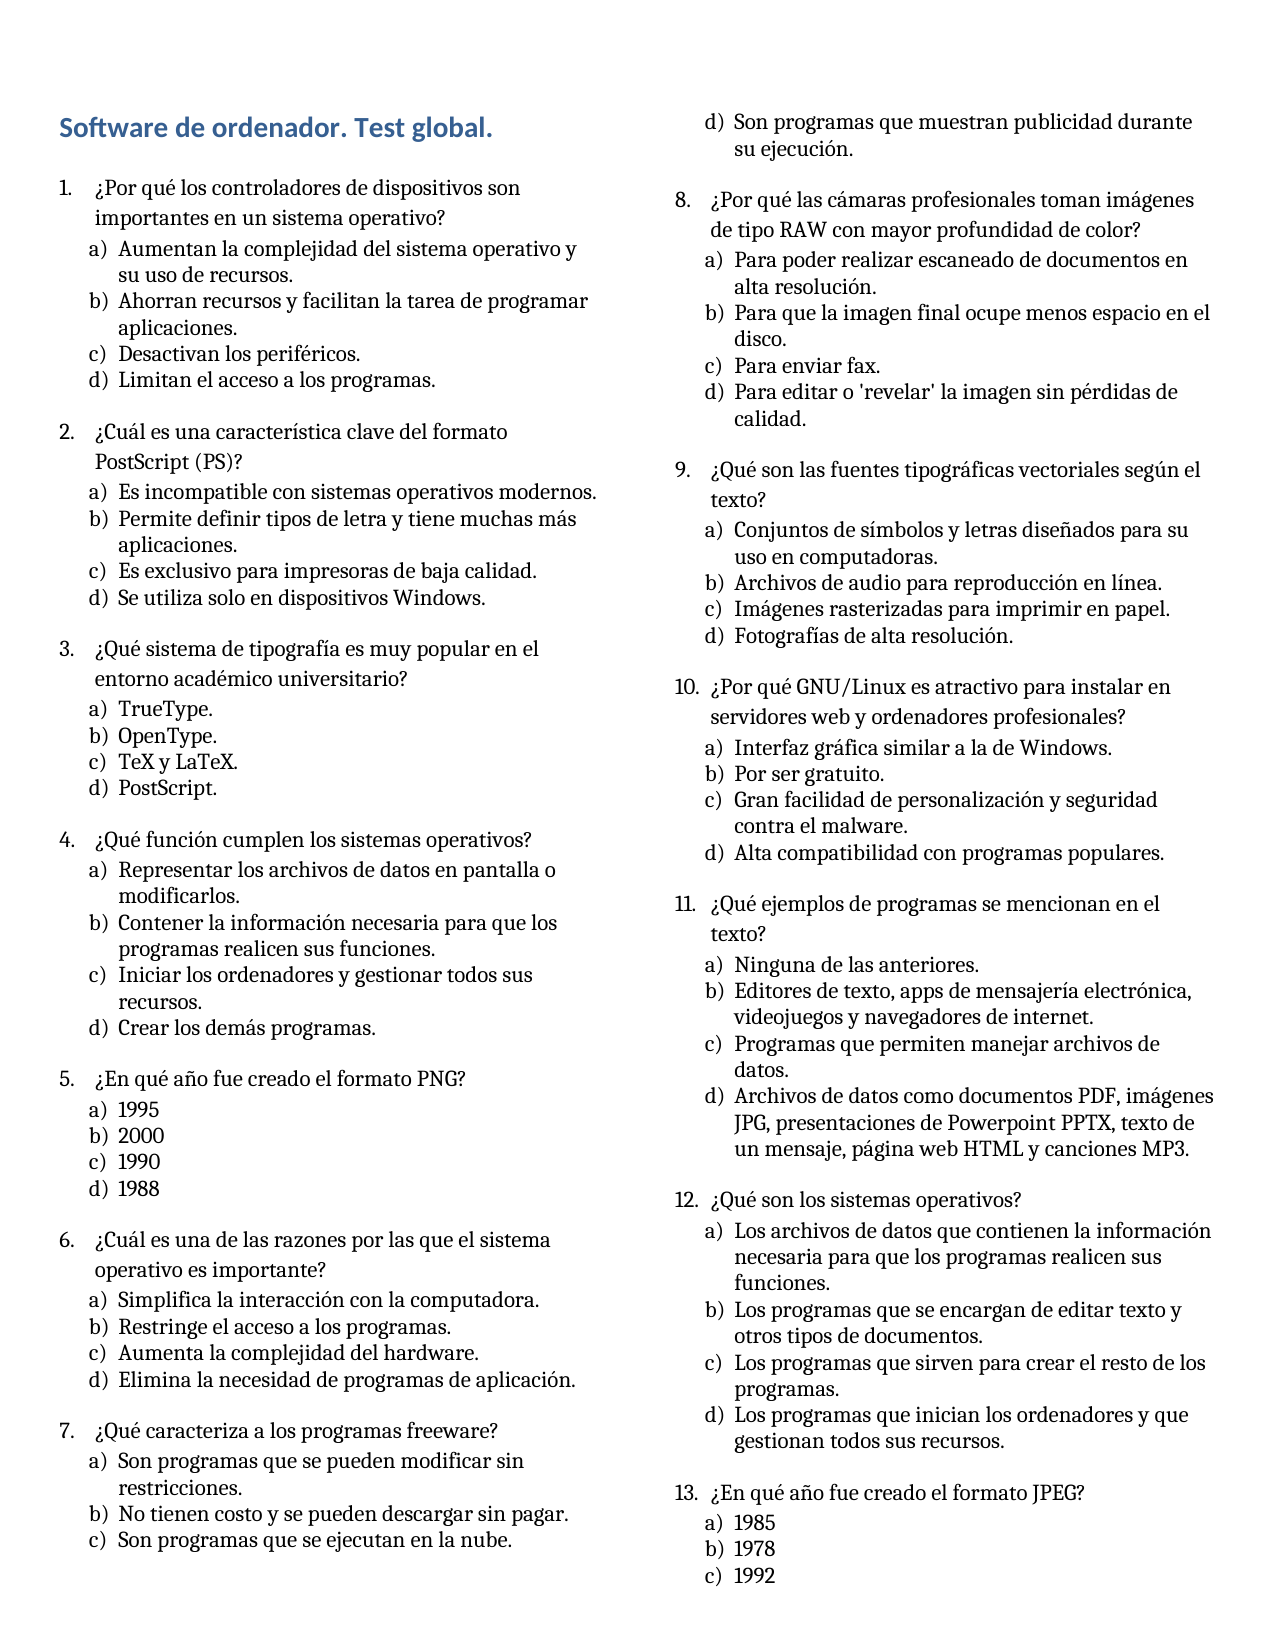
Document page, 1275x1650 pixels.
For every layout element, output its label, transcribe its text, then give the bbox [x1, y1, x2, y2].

text c) Programas que permiten manejar archivos de datos. [704, 1031, 1216, 1083]
text c) Para enviar fax. [704, 353, 1216, 379]
text a) Los archivos de datos que contienen la información necesaria para que los programas realicen sus funciones. [704, 1217, 1216, 1297]
list ¿Por qué las cámaras profesionales toman imágenes de tipo RAW con mayor profundidad de color? [675, 187, 1216, 243]
text a) Son programas que se pueden modificar sin restricciones. [89, 1448, 600, 1501]
text a) Simplifica la interacción con la computadora. [89, 1287, 600, 1314]
list ¿En qué año fue creado el formato PNG? [59, 1066, 600, 1093]
text d) Se utiliza solo en dispositivos Windows. [89, 584, 600, 611]
text b) Ahorran recursos y facilitan la tarea de programar aplicaciones. [89, 288, 600, 341]
text b) Para que la imagen final ocupe menos espacio en el disco. [704, 300, 1216, 353]
text d) PostScript. [89, 775, 600, 802]
text d) Crear los demás programas. [89, 1015, 600, 1041]
text a) 1985 [704, 1510, 1216, 1536]
text b) 2000 [89, 1123, 600, 1149]
text c) Imágenes rasterizadas para imprimir en papel. [704, 596, 1216, 622]
text d) Archivos de datos como documentos PDF, imágenes JPG, presentaciones de Powerpoint PPTX, texto de un mensaje, página web HTML y canciones MP3. [704, 1083, 1216, 1162]
text a) 1995 [89, 1096, 600, 1123]
list ¿Por qué GNU/Linux es atractivo para instalar en servidores web y ordenadores profesionales? [675, 674, 1216, 730]
text d) Son programas que muestran publicidad durante su ejecución. [704, 109, 1216, 162]
text c) Aumenta la complejidad del hardware. [89, 1340, 600, 1366]
text b) OpenType. [89, 722, 600, 749]
text c) 1992 [704, 1563, 1216, 1589]
text c) Iniciar los ordenadores y gestionar todos sus recursos. [89, 962, 600, 1015]
text c) Son programas que se ejecutan en la nube. [89, 1527, 600, 1553]
text b) Permite definir tipos de letra y tiene muchas más aplicaciones. [89, 505, 600, 558]
text a) Es incompatible con sistemas operativos modernos. [89, 479, 600, 505]
text c) TeX y LaTeX. [89, 749, 600, 775]
text d) Limitan el acceso a los programas. [89, 367, 600, 393]
text a) Aumentan la complejidad del sistema operativo y su uso de recursos. [89, 235, 600, 288]
text d) Los programas que inician los ordenadores y que gestionan todos sus recursos. [704, 1402, 1216, 1455]
text d) 1988 [89, 1176, 600, 1202]
text d) Fotografías de alta resolución. [704, 622, 1216, 649]
text c) Gran facilidad de personalización y seguridad contra el malware. [704, 787, 1216, 840]
text d) Elimina la necesidad de programas de aplicación. [89, 1366, 600, 1393]
text a) Representar los archivos de datos en pantalla o modificarlos. [89, 857, 600, 909]
list ¿Qué son los sistemas operativos? [675, 1187, 1216, 1214]
text b) No tienen costo y se pueden descargar sin pagar. [89, 1501, 600, 1527]
list ¿Qué ejemplos de programas se mencionan en el texto? [675, 891, 1216, 948]
list ¿Qué caracteriza a los programas freeware? [59, 1418, 600, 1444]
text b) Por ser gratuito. [704, 761, 1216, 787]
text b) Archivos de audio para reproducción en línea. [704, 570, 1216, 596]
text a) Conjuntos de símbolos y letras diseñados para su uso en computadoras. [704, 517, 1216, 570]
text b) Restringe el acceso a los programas. [89, 1314, 600, 1340]
text c) Es exclusivo para impresoras de baja calidad. [89, 558, 600, 584]
list ¿Por qué los controladores de dispositivos son importantes en un sistema operativo? [59, 175, 600, 232]
text b) Contener la información necesaria para que los programas realicen sus funciones. [89, 909, 600, 962]
subtitle Software de ordenador. Test global. [59, 109, 600, 145]
text b) Los programas que se encargan de editar texto y otros tipos de documentos. [704, 1297, 1216, 1349]
text b) 1978 [704, 1536, 1216, 1563]
text c) Desactivan los periféricos. [89, 341, 600, 367]
list ¿Cuál es una característica clave del formato PostScript (PS)? [59, 418, 600, 475]
list ¿Qué sistema de tipografía es muy popular en el entorno académico universitario? [59, 636, 600, 692]
text c) Los programas que sirven para crear el resto de los programas. [704, 1349, 1216, 1402]
list ¿Qué son las fuentes tipográficas vectoriales según el texto? [675, 457, 1216, 513]
text c) 1990 [89, 1149, 600, 1176]
text d) Alta compatibilidad con programas populares. [704, 840, 1216, 866]
list ¿Cuál es una de las razones por las que el sistema operativo es importante? [59, 1227, 600, 1283]
text a) TrueType. [89, 696, 600, 722]
list ¿En qué año fue creado el formato JPEG? [675, 1480, 1216, 1506]
text d) Para editar o 'revelar' la imagen sin pérdidas de calidad. [704, 379, 1216, 432]
list ¿Qué función cumplen los sistemas operativos? [59, 827, 600, 853]
text a) Para poder realizar escaneado de documentos en alta resolución. [704, 247, 1216, 300]
text a) Ninguna de las anteriores. [704, 951, 1216, 978]
text b) Editores de texto, apps de mensajería electrónica, videojuegos y navegadores de internet. [704, 978, 1216, 1031]
text a) Interfaz gráfica similar a la de Windows. [704, 734, 1216, 761]
